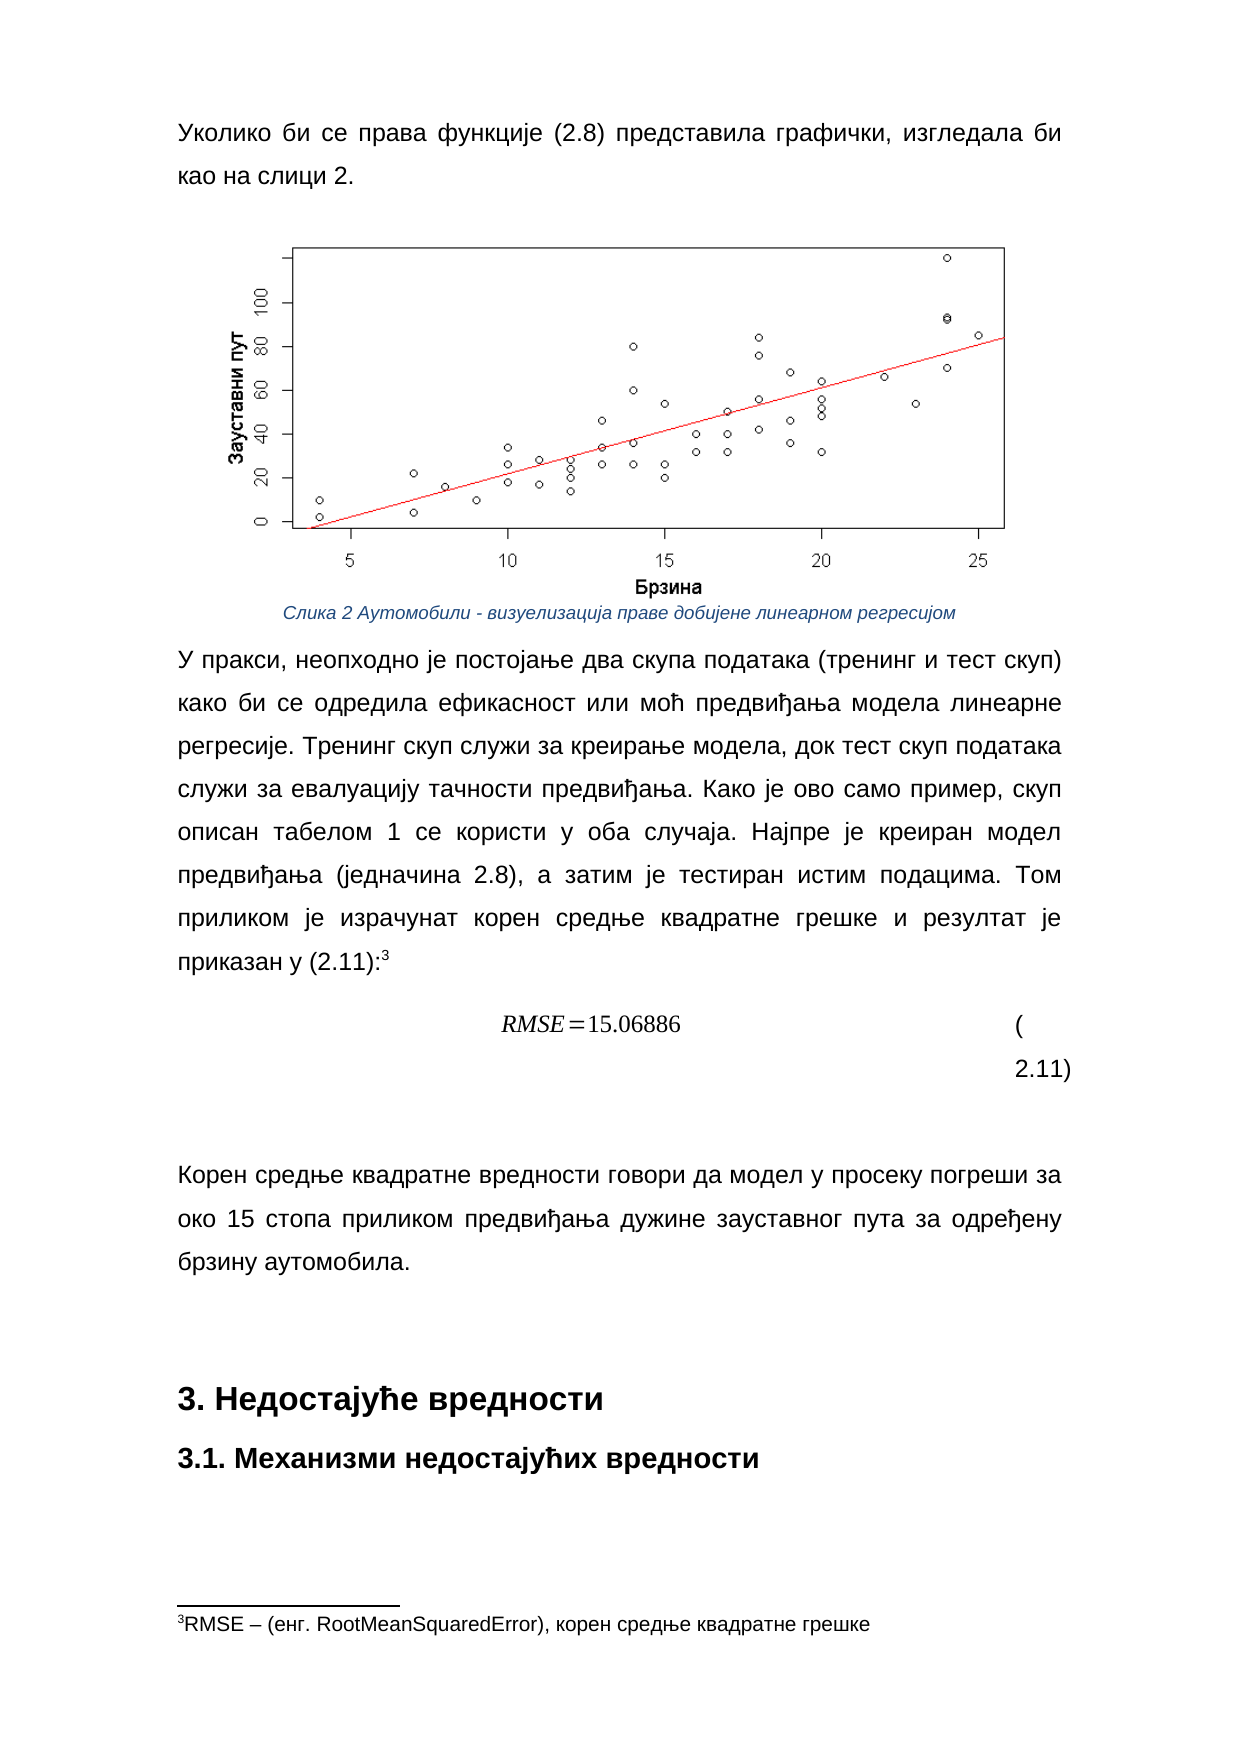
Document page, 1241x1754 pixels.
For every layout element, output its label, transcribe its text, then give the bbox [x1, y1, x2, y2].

text Корен средње квадратне вредности говори да модел у просеку погреши за око 15 стопа приликом предвиђања дужине зауставног пута за одређену брзину аутомобила. [177, 1161, 1063, 1276]
text Уколико би се права функције (2.8) представила графички, изгледала би као на слици 2. [177, 118, 1063, 190]
subtitle 3. Недостајуће вредности [177, 1379, 1063, 1417]
picture [217, 225, 1024, 603]
table_header [177, 1010, 1003, 1097]
text У пракси, неопходно је постојање два скупа података (тренинг и тест скуп) како би се одредила ефикасност или моћ предвиђања модела линеарне регресије. Тренинг скуп служи за креирање модела, док тест скуп података служи за евалуацију тачности предвиђања. Како је ово само пример, скуп описан табелом 1 се користи у оба случаја. Најпре је креиран модел предвиђања (једначина 2.8), а затим је тестиран истим подацима. Том приликом је израчунат корен средње квадратне грешке и резултат је приказан у (2.11): [177, 644, 1063, 975]
table_header (2.11) [1003, 1010, 1086, 1097]
text Слика 2 Аутомобили - визуелизација праве добијене линеарном регресијом [177, 602, 1063, 624]
subtitle 3.1. Механизми недостајућих вредности [177, 1441, 1063, 1474]
